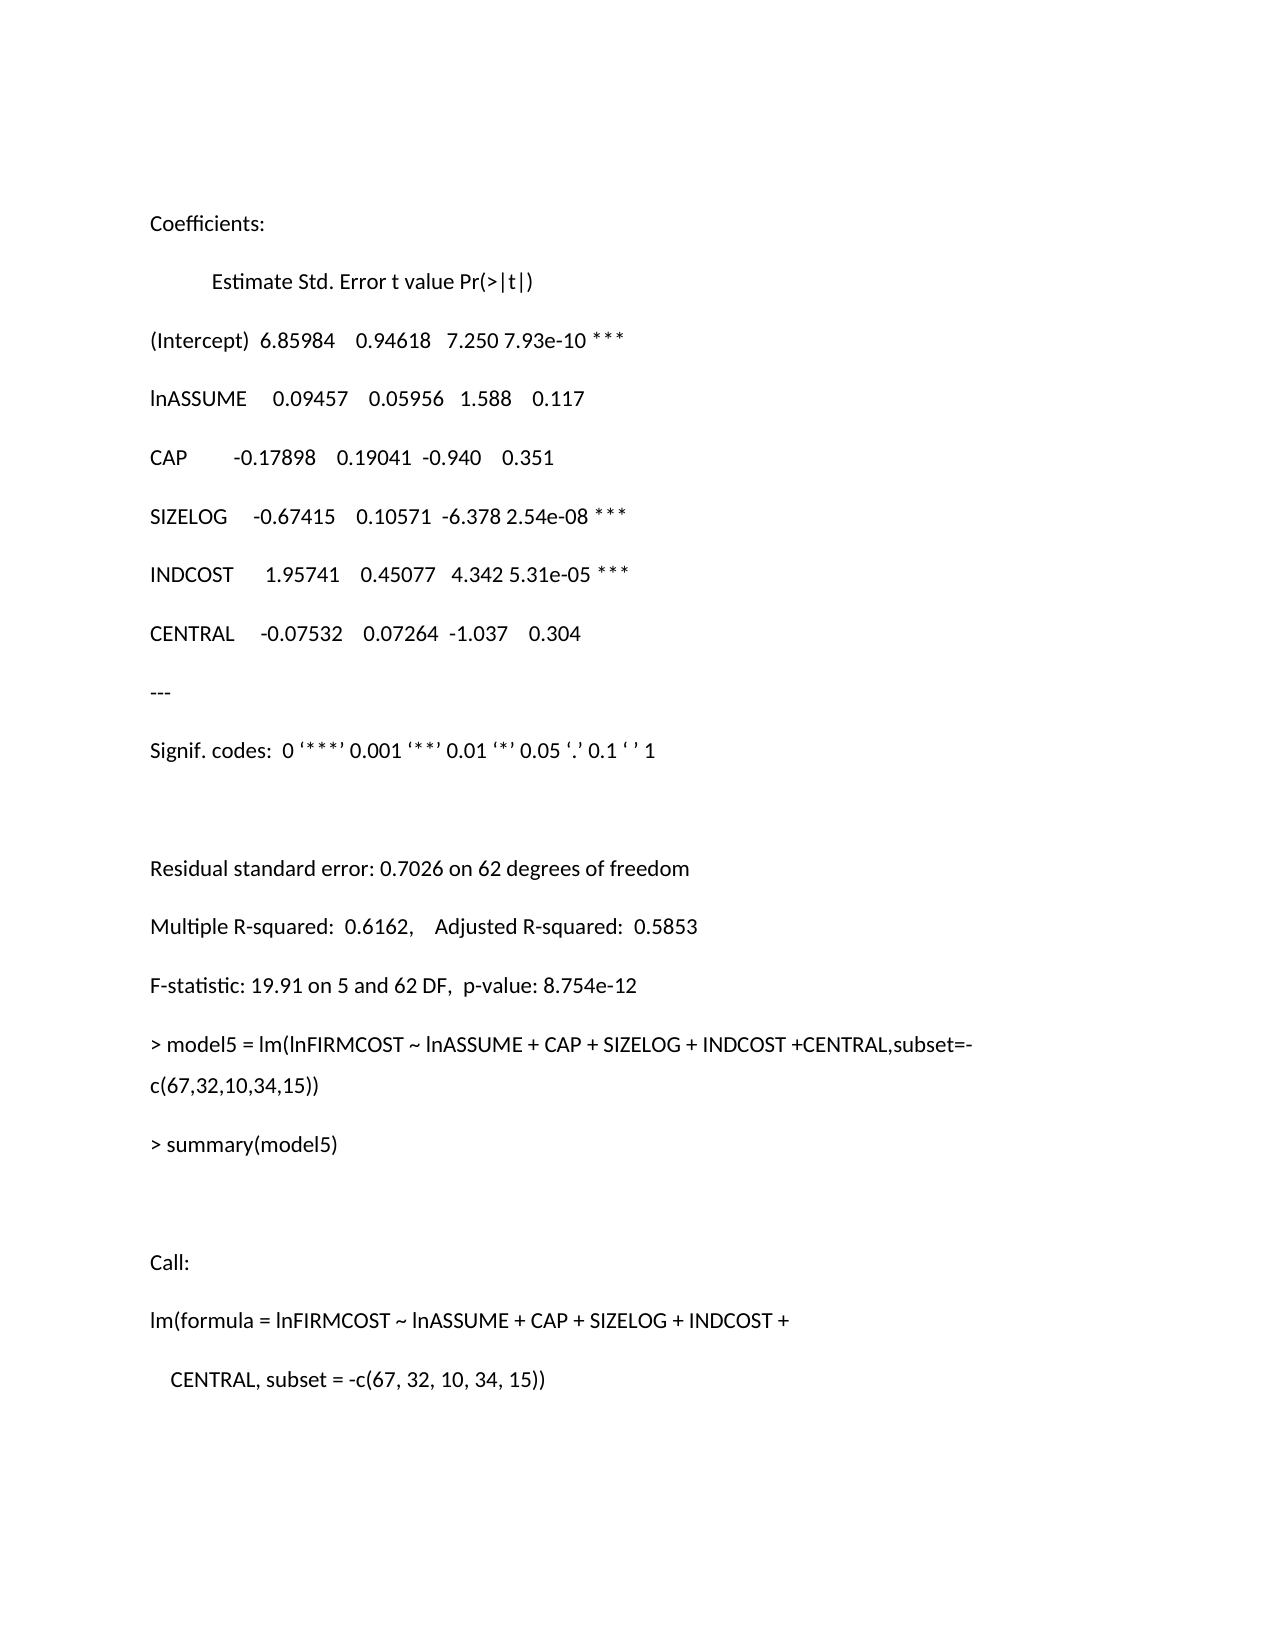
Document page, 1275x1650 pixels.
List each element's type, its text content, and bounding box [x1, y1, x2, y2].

text F-statistic: 19.91 on 5 and 62 DF, p-value: 8.754e-12 [150, 971, 1125, 999]
text CENTRAL -0.07532 0.07264 -1.037 0.304 [150, 619, 1125, 647]
text (Intercept) 6.85984 0.94618 7.250 7.93e-10 *** [150, 326, 1125, 354]
text SIZELOG -0.67415 0.10571 -6.378 2.54e-08 *** [150, 502, 1125, 530]
text Residual standard error: 0.7026 on 62 degrees of freedom [150, 854, 1125, 882]
text Multiple R-squared: 0.6162, Adjusted R-squared: 0.5853 [150, 912, 1125, 940]
text Call: [150, 1248, 1125, 1276]
text lm(formula = lnFIRMCOST ~ lnASSUME + CAP + SIZELOG + INDCOST + [150, 1306, 1125, 1334]
text CENTRAL, subset = -c(67, 32, 10, 34, 15)) [150, 1365, 1125, 1393]
text CAP -0.17898 0.19041 -0.940 0.351 [150, 443, 1125, 471]
text INDCOST 1.95741 0.45077 4.342 5.31e-05 *** [150, 561, 1125, 588]
text > model5 = lm(lnFIRMCOST ~ lnASSUME + CAP + SIZELOG + INDCOST +CENTRAL,subset=-c(67,32,10,34,15)) [150, 1030, 1125, 1100]
text lnASSUME 0.09457 0.05956 1.588 0.117 [150, 384, 1125, 413]
text Coefficients: [150, 209, 1125, 237]
text > summary(model5) [150, 1130, 1125, 1158]
text Signif. codes: 0 ‘***’ 0.001 ‘**’ 0.01 ‘*’ 0.05 ‘.’ 0.1 ‘ ’ 1 [150, 736, 1125, 764]
text Estimate Std. Error t value Pr(>|t|) [150, 267, 1125, 295]
text --- [150, 678, 1125, 706]
